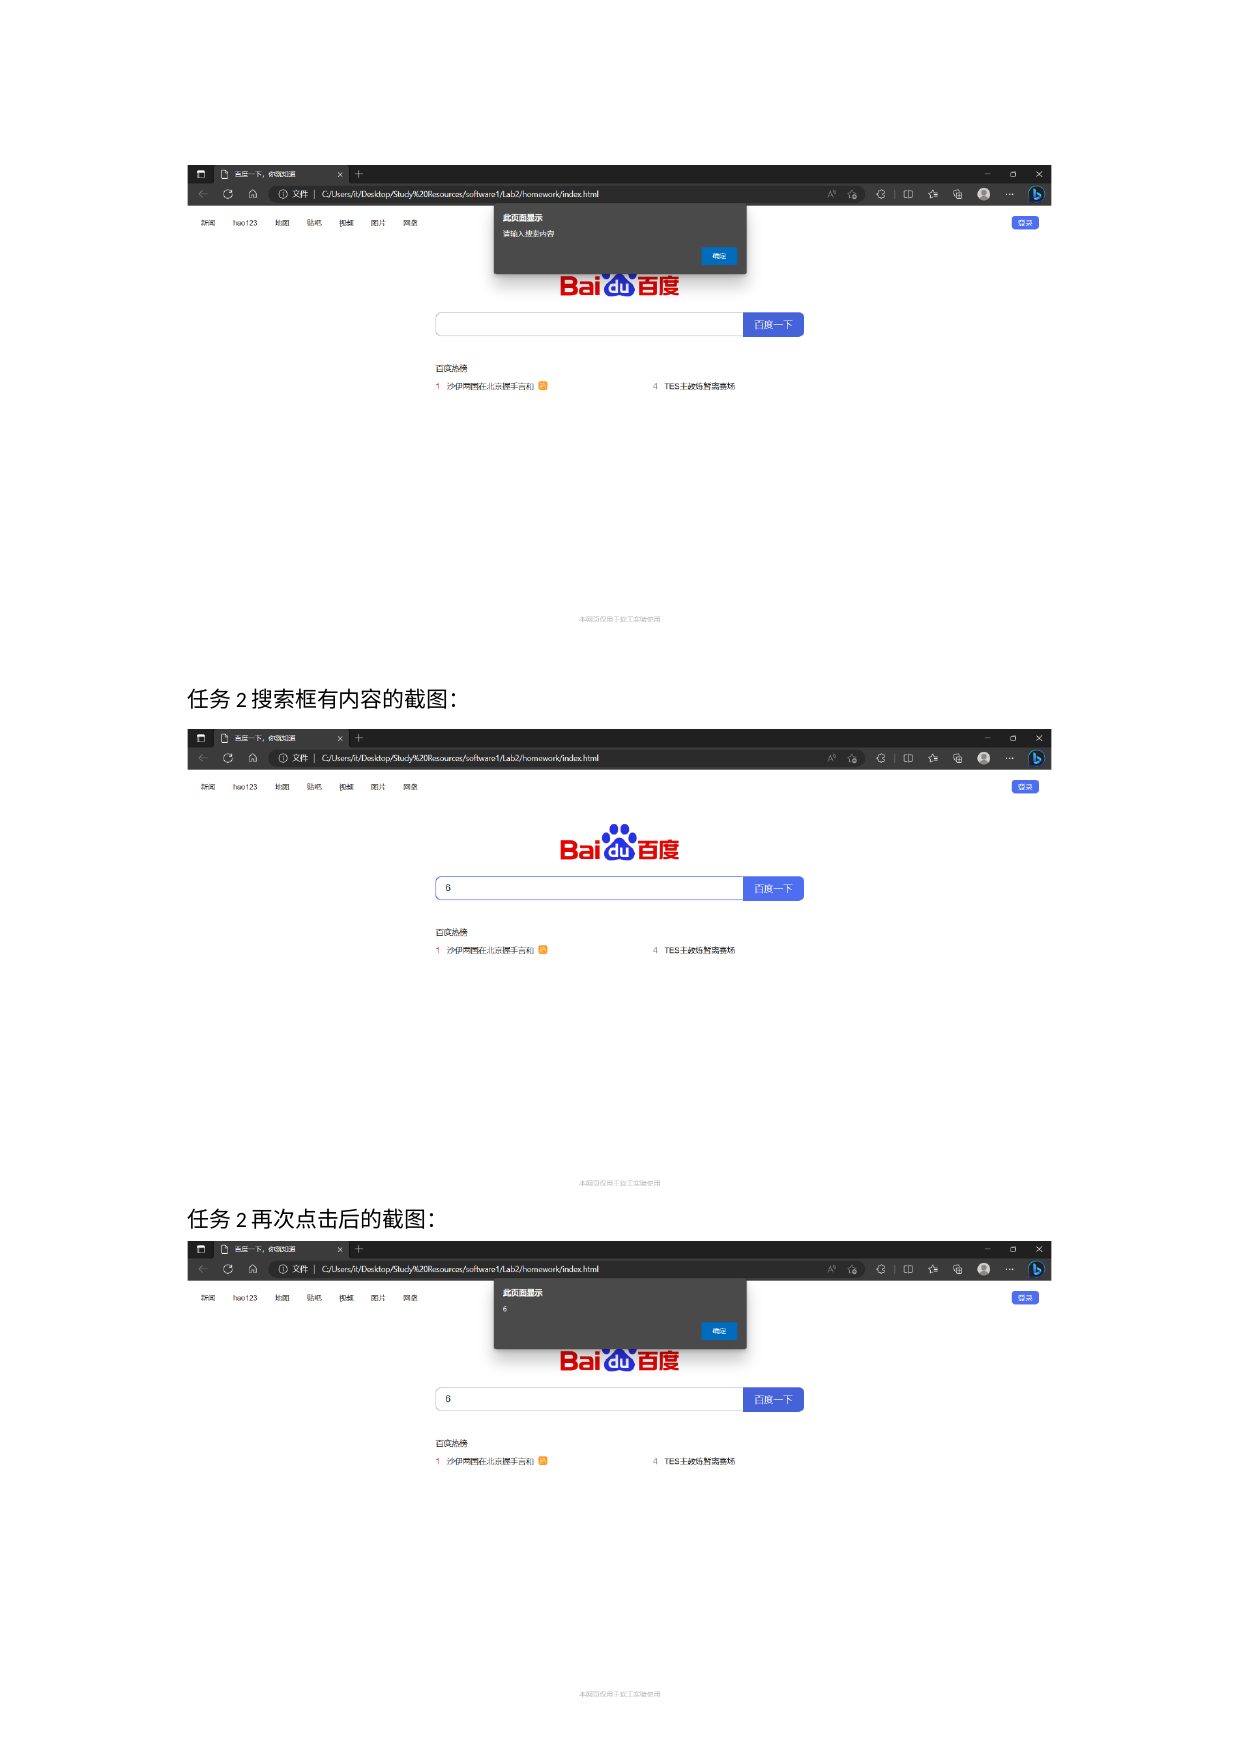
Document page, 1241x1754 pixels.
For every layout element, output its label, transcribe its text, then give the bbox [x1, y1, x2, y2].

text 任务2搜索框有内容的截图： [187, 682, 1053, 714]
picture [187, 729, 1052, 1194]
picture [187, 165, 1052, 630]
picture [187, 1241, 1052, 1705]
